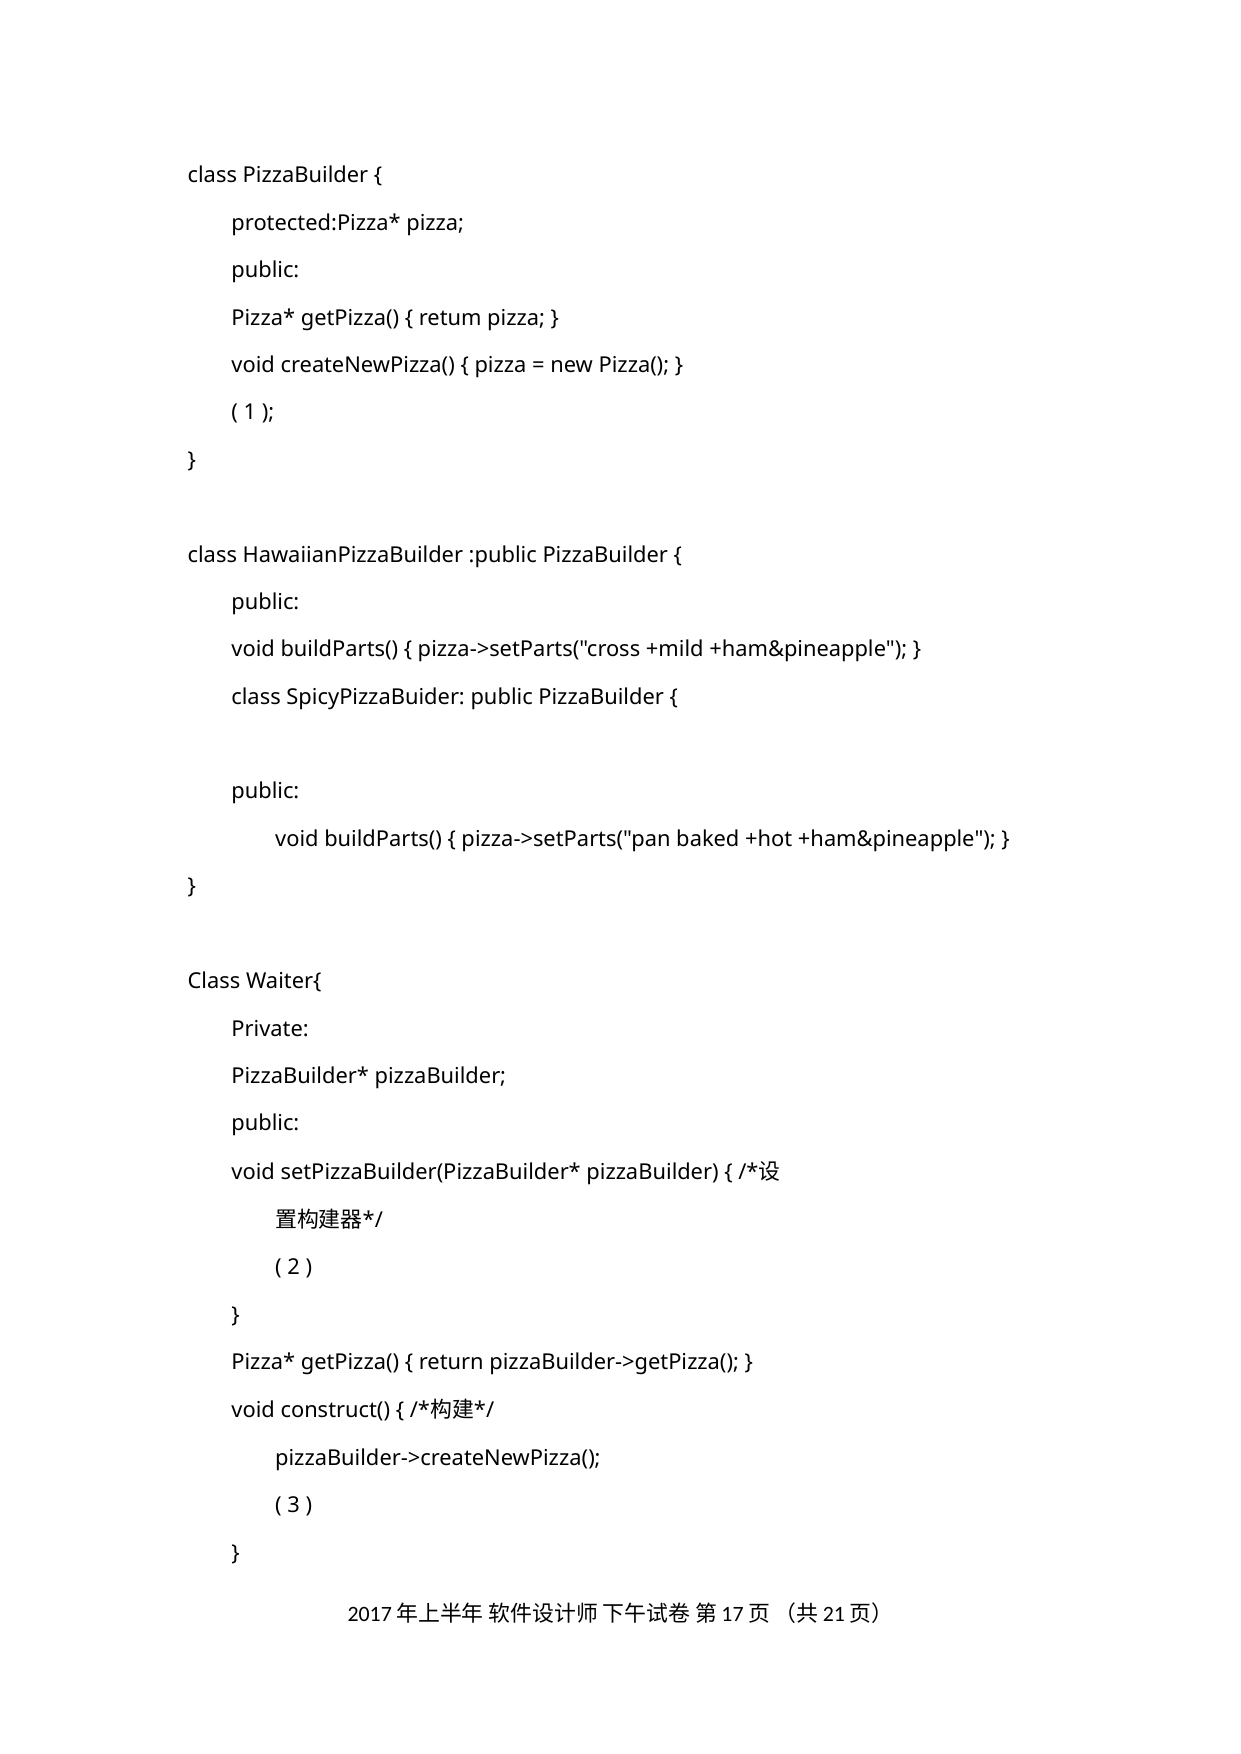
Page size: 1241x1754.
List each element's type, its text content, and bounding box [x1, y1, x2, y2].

text void setPizzaBuilder(PizzaBuilder* pizzaBuilder) { /*设 [187, 1153, 1053, 1186]
text 置构建器*/ [231, 1202, 1053, 1234]
text public: [187, 584, 1053, 617]
text class PizzaBuilder { [187, 158, 1053, 191]
text class SpicyPizzaBuider: public PizzaBuilder { [187, 679, 1053, 712]
text void createNewPizza() { pizza = new Pizza(); } [187, 348, 1053, 380]
text Pizza* getPizza() { retum pizza; } [187, 300, 1053, 333]
text void buildParts() { pizza->setParts("cross +mild +ham&pineapple"); } [187, 632, 1053, 664]
text public: [187, 253, 1053, 285]
text Class Waiter{ [187, 964, 1053, 996]
text pizzaBuilder->createNewPizza(); [231, 1441, 1053, 1473]
text ( 3 ) [231, 1488, 1053, 1520]
text public: [187, 774, 1053, 807]
text void construct() { /*构建*/ [187, 1392, 1053, 1425]
text Pizza* getPizza() { return pizzaBuilder->getPizza(); } [187, 1345, 1053, 1377]
text protected:Pizza* pizza; [187, 205, 1053, 238]
text ( 1 ); [187, 395, 1053, 427]
text void buildParts() { pizza->setParts("pan baked +hot +ham&pineapple"); } [231, 822, 1053, 854]
text } [187, 1535, 1053, 1568]
text PizzaBuilder* pizzaBuilder; [187, 1058, 1053, 1091]
text } [187, 1297, 1053, 1330]
text class HawaiianPizzaBuilder :public PizzaBuilder { [187, 537, 1053, 570]
text ( 2 ) [231, 1250, 1053, 1282]
text } [187, 869, 1053, 901]
text Private: [187, 1011, 1053, 1044]
text public: [187, 1106, 1053, 1138]
text } [187, 442, 1053, 475]
